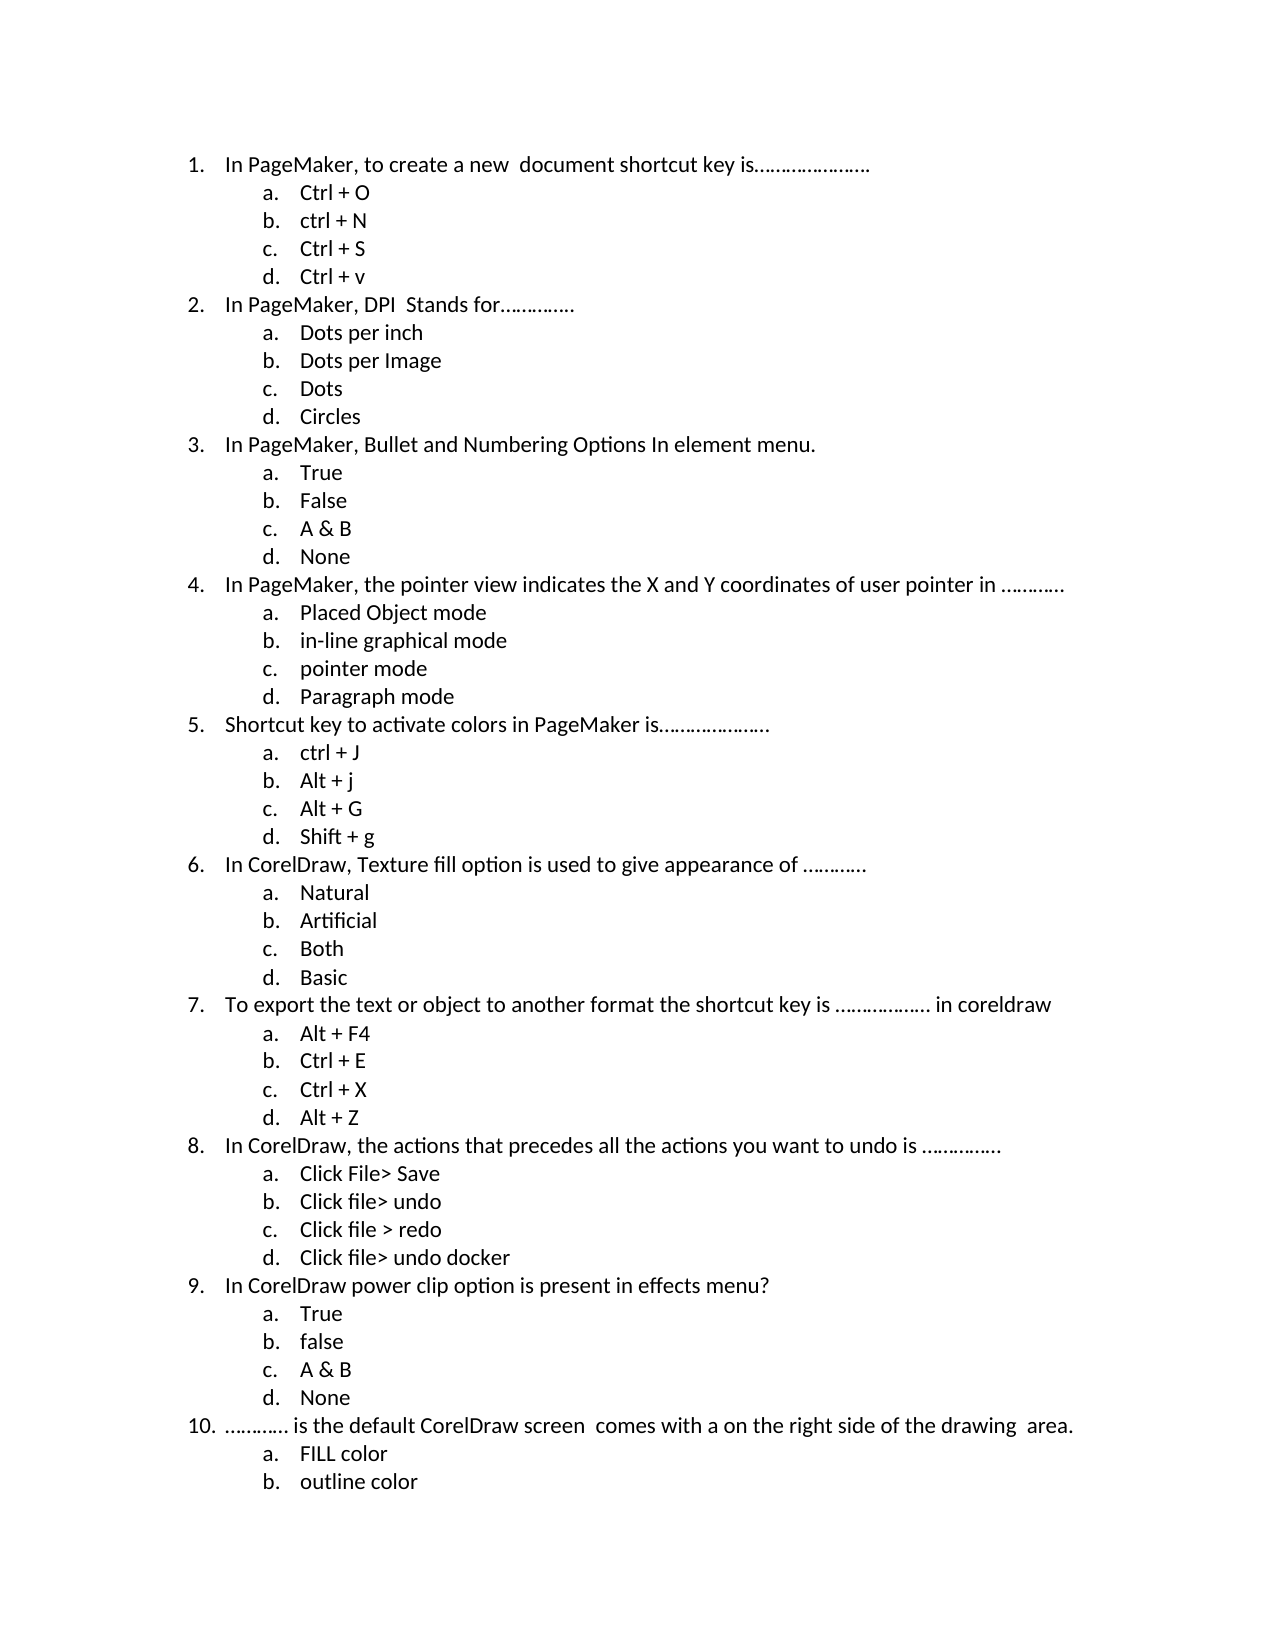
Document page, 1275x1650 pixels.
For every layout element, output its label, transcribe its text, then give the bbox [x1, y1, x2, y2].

list In PageMaker, to create a new document shortcut key is…………………. [187, 150, 1125, 178]
list A & B [262, 514, 1125, 542]
list A & B [262, 1355, 1125, 1383]
list True [262, 458, 1125, 486]
list None [262, 542, 1125, 570]
list Shift + g [262, 822, 1125, 851]
list In CorelDraw, the actions that precedes all the actions you want to undo is …………… [187, 1131, 1125, 1159]
list In CorelDraw, Texture fill option is used to give appearance of ………… [187, 851, 1125, 878]
list Click File> Save [262, 1159, 1125, 1187]
list Click file > redo [262, 1215, 1125, 1243]
list Basic [262, 963, 1125, 991]
list False [262, 486, 1125, 514]
list Ctrl + O [262, 178, 1125, 206]
list ctrl + N [262, 206, 1125, 234]
list To export the text or object to another format the shortcut key is ……………… in coreldraw [187, 991, 1125, 1019]
list In PageMaker, DPI Stands for………….. [187, 290, 1125, 318]
list Ctrl + S [262, 234, 1125, 262]
list Natural [262, 878, 1125, 907]
list in-line graphical mode [262, 626, 1125, 654]
list Alt + F4 [262, 1019, 1125, 1047]
list Both [262, 934, 1125, 963]
list outline color [262, 1467, 1125, 1495]
list false [262, 1327, 1125, 1355]
list Shortcut key to activate colors in PageMaker is………………… [187, 710, 1125, 738]
list Click file> undo docker [262, 1243, 1125, 1271]
list Ctrl + v [262, 262, 1125, 290]
list Dots per Image [262, 346, 1125, 374]
list In PageMaker, Bullet and Numbering Options In element menu. [187, 430, 1125, 458]
list pointer mode [262, 654, 1125, 682]
list Paragraph mode [262, 682, 1125, 710]
list Dots per inch [262, 318, 1125, 346]
list Click file> undo [262, 1187, 1125, 1215]
list Ctrl + X [262, 1075, 1125, 1103]
list Alt + j [262, 766, 1125, 794]
list Artificial [262, 907, 1125, 934]
list None [262, 1383, 1125, 1411]
list ctrl + J [262, 738, 1125, 766]
list ………… is the default CorelDraw screen comes with a on the right side of the drawing area. [187, 1411, 1125, 1439]
list Ctrl + E [262, 1047, 1125, 1075]
list Placed Object mode [262, 598, 1125, 626]
list Alt + Z [262, 1103, 1125, 1131]
list Alt + G [262, 794, 1125, 822]
list Circles [262, 402, 1125, 430]
list In CorelDraw power clip option is present in effects menu? [187, 1271, 1125, 1299]
list True [262, 1299, 1125, 1327]
list FILL color [262, 1439, 1125, 1467]
list Dots [262, 374, 1125, 402]
list In PageMaker, the pointer view indicates the X and Y coordinates of user pointer in ………… [187, 570, 1125, 598]
